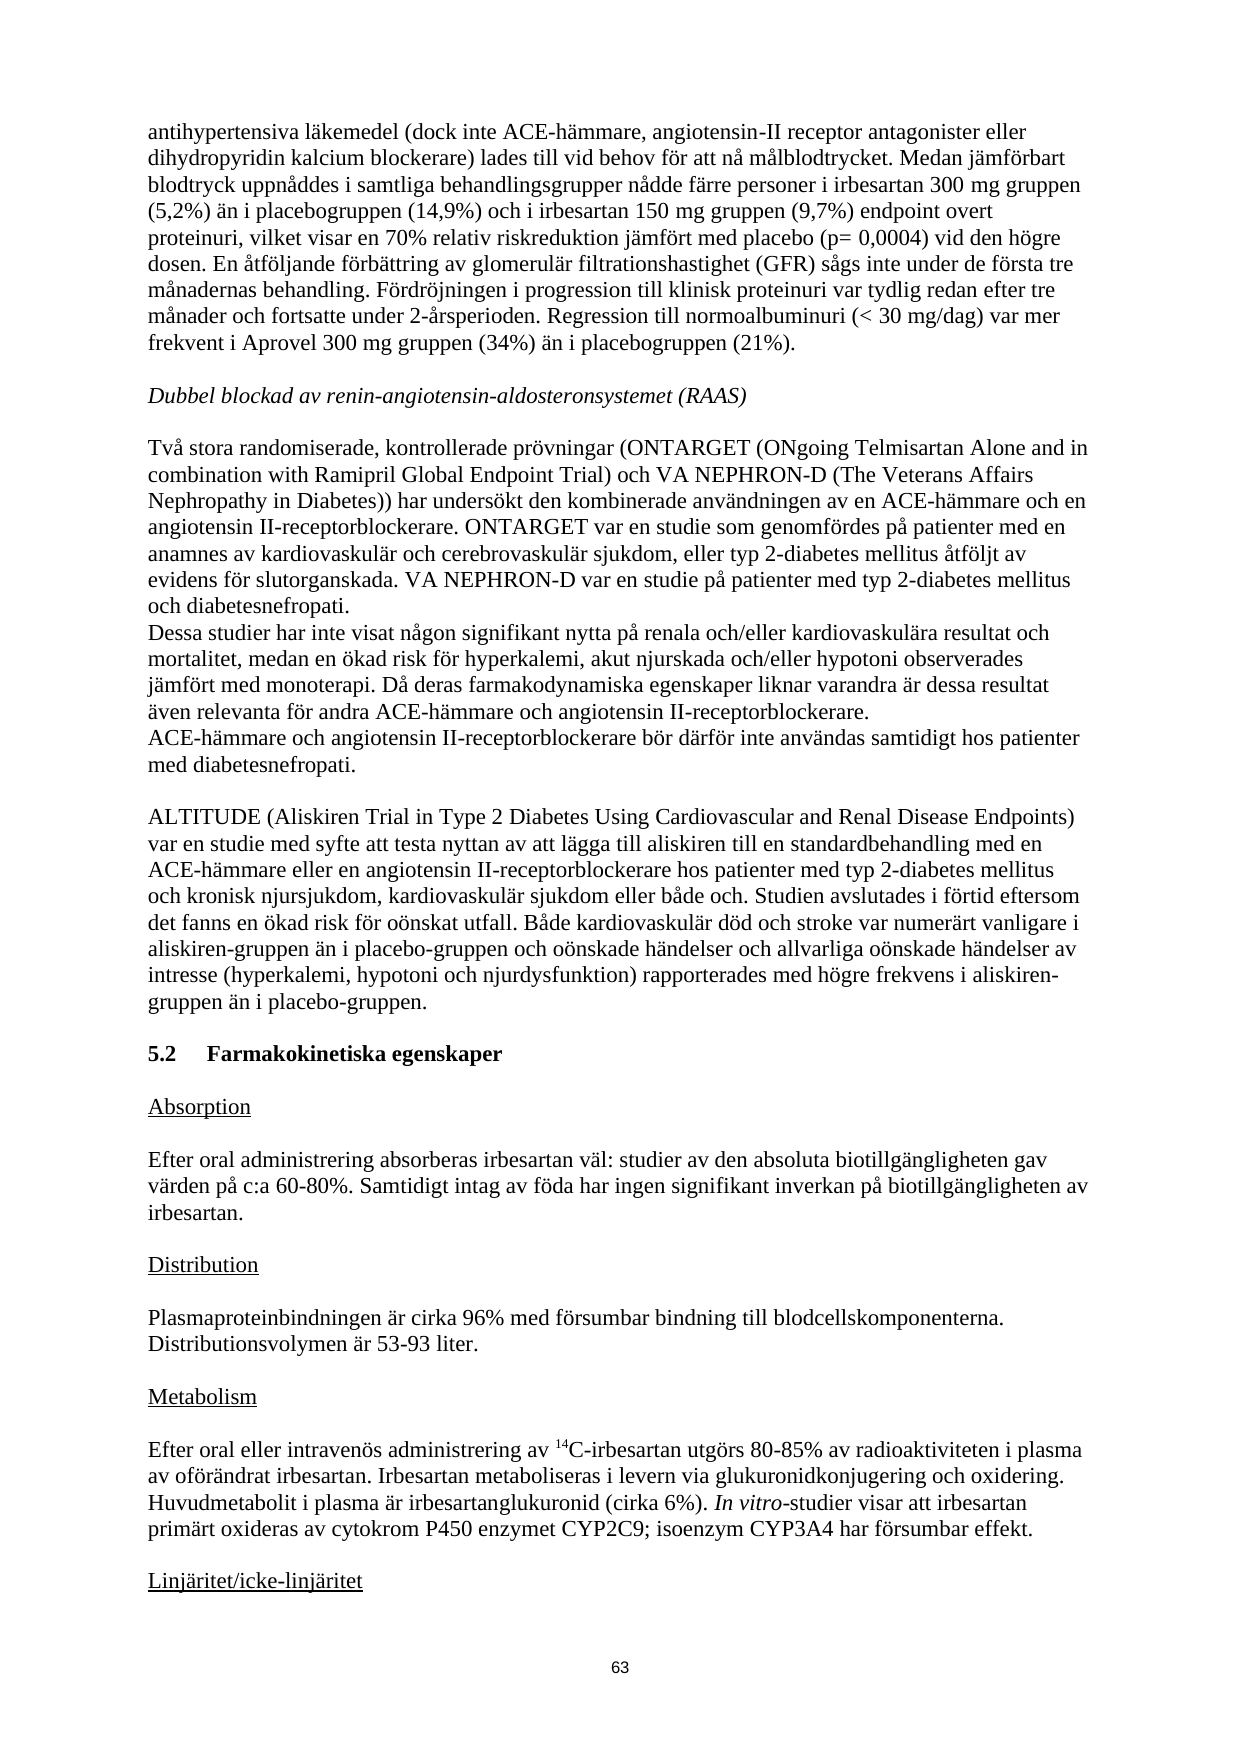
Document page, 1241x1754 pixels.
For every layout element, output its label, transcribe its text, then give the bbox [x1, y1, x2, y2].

text Dessa studier har inte visat någon signifikant nytta på renala och/eller kardiovaskulära resultat och mortalitet, medan en ökad risk för hyperkalemi, akut njurskada och/eller hypotoni observerades jämfört med monoterapi. Då deras farmakodynamiska egenskaper liknar varandra är dessa resultat även relevanta för andra ACE-hämmare och angiotensin II-receptorblockerare. [148, 619, 1093, 724]
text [148, 118, 1093, 355]
text Två stora randomiserade, kontrollerade prövningar (ONTARGET (ONgoing Telmisartan Alone and in combination with Ramipril Global Endpoint Trial) och VA NEPHRON-D (The Veterans Affairs Nephropathy in Diabetes)) har undersökt den kombinerade användningen av en ACE-hämmare och en angiotensin II-receptorblockerare. ONTARGET var en studie som genomfördes på patienter med en anamnes av kardiovaskulär och cerebrovaskulär sjukdom, eller typ 2-diabetes mellitus åtföljt av evidens för slutorganskada. VA NEPHRON-D var en studie på patienter med typ 2-diabetes mellitus och diabetesnefropati. [148, 434, 1093, 619]
text Efter oral eller intravenös administrering av 14C-irbesartan utgörs 80-85% av radioaktiviteten i plasma av oförändrat irbesartan. Irbesartan metaboliseras i levern via glukuronidkonjugering och oxidering. Huvudmetabolit i plasma är irbesartanglukuronid (cirka 6%). In vitro-studier visar att irbesartan primärt oxideras av cytokrom P450 enzymet CYP2C9; isoenzym CYP3A4 har försumbar effekt. [148, 1436, 1093, 1541]
text Dubbel blockad av renin-angiotensin-aldosteronsystemet (RAAS) [148, 382, 1093, 408]
list Distribution [148, 1251, 1093, 1278]
text Linjäritet/icke-linjäritet [148, 1568, 1093, 1594]
text Metabolism [148, 1383, 1093, 1409]
text Plasmaproteinbindningen är cirka 96% med försumbar bindning till blodcellskomponenterna. Distributionsvolymen är 53-93 liter. [148, 1304, 1093, 1357]
text ALTITUDE (Aliskiren Trial in Type 2 Diabetes Using Cardiovascular and Renal Disease Endpoints) var en studie med syfte att testa nyttan av att lägga till aliskiren till en standardbehandling med en ACE-hämmare eller en angiotensin II-receptorblockerare hos patienter med typ 2-diabetes mellitus och kronisk njursjukdom, kardiovaskulär sjukdom eller både och. Studien avslutades i förtid eftersom det fanns en ökad risk för oönskat utfall. Både kardiovaskulär död och stroke var numerärt vanligare i aliskiren-gruppen än i placebo-gruppen och oönskade händelser och allvarliga oönskade händelser av intresse (hyperkalemi, hypotoni och njurdysfunktion) rapporterades med högre frekvens i aliskiren-gruppen än i placebo-gruppen. [148, 803, 1093, 1014]
subtitle 5.2 Farmakokinetiska egenskaper [148, 1041, 1093, 1067]
text ACE-hämmare och angiotensin II-receptorblockerare bör därför inte användas samtidigt hos patienter med diabetesnefropati. [148, 724, 1093, 777]
text Absorption [148, 1093, 1093, 1119]
text Efter oral administrering absorberas irbesartan väl: studier av den absoluta biotillgängligheten gav värden på c:a 60-80%. Samtidigt intag av föda har ingen signifikant inverkan på biotillgängligheten av irbesartan. [148, 1146, 1093, 1225]
